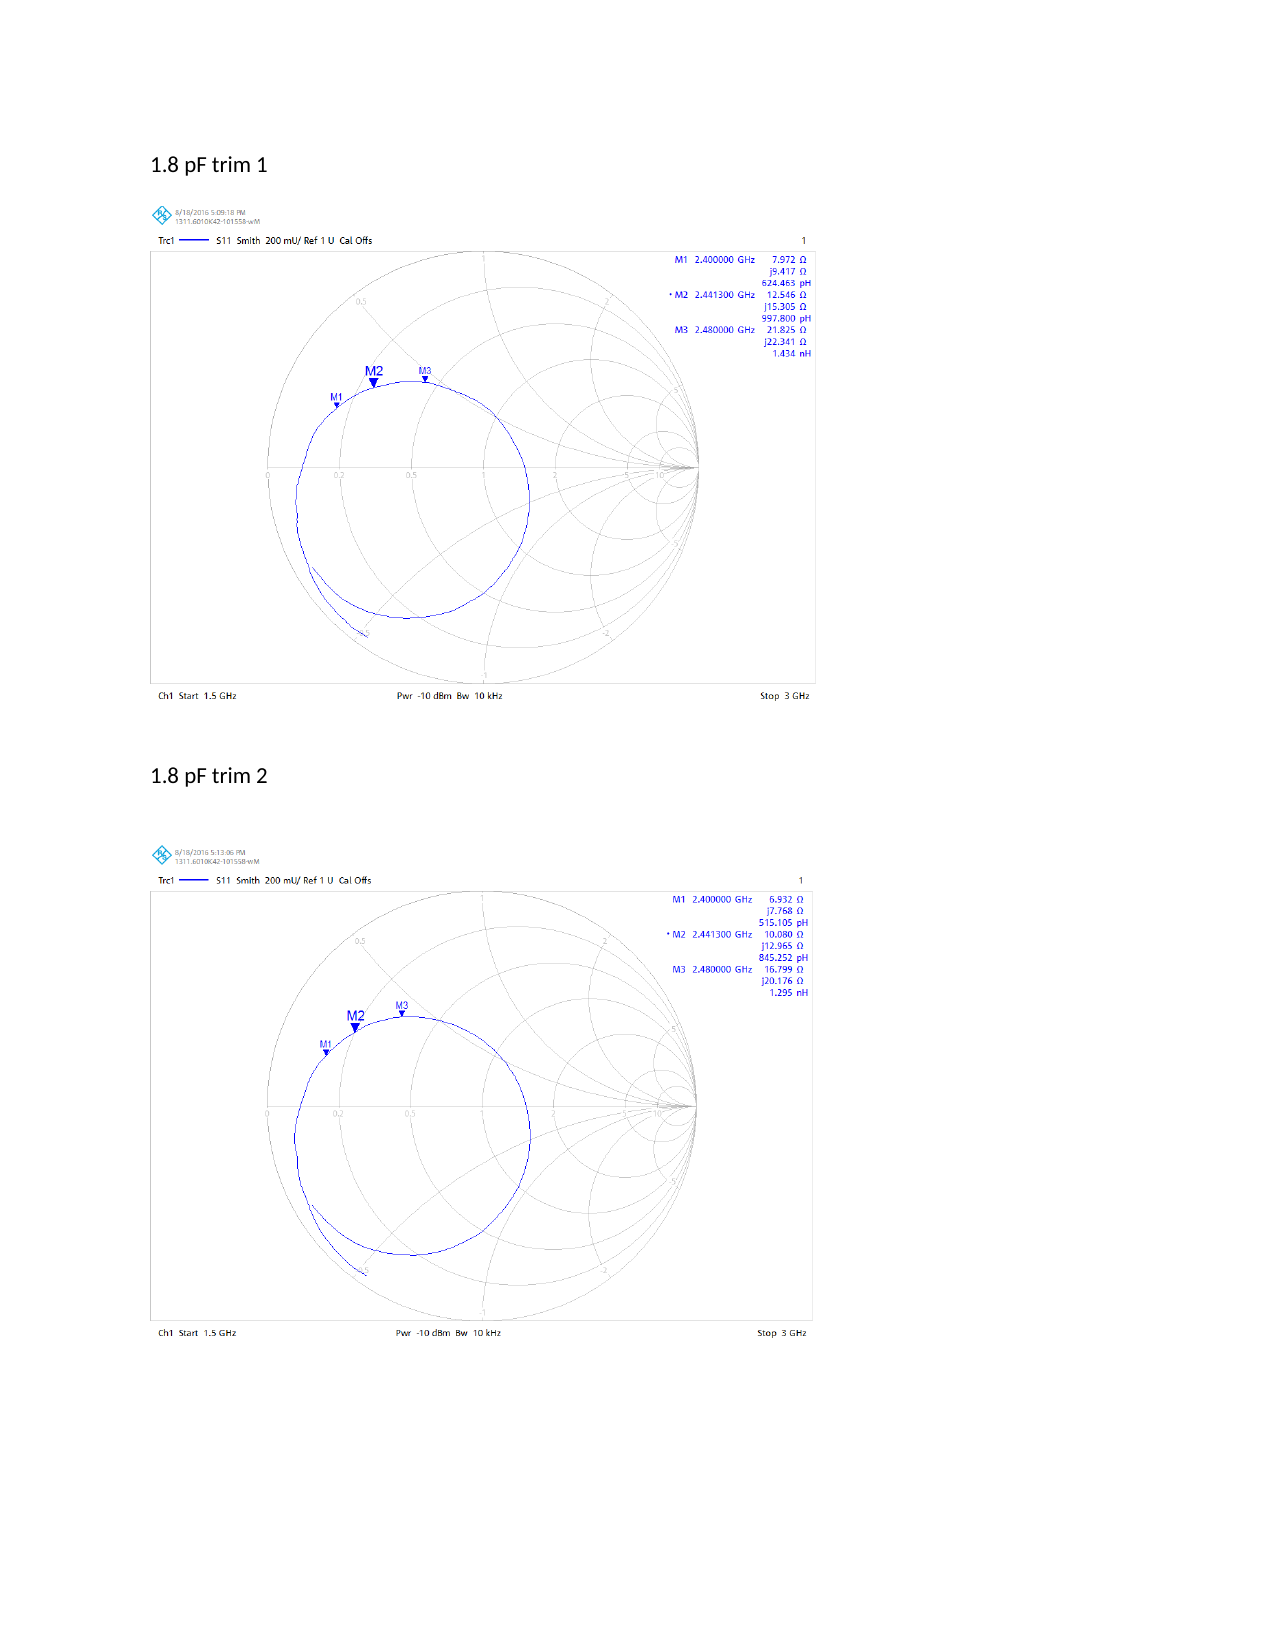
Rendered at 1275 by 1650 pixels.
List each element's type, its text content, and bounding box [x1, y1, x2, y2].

picture [150, 845, 813, 1343]
text 1.8 pF trim 1 [150, 150, 1125, 178]
picture [150, 206, 816, 706]
text 1.8 pF trim 2 [150, 761, 1125, 789]
